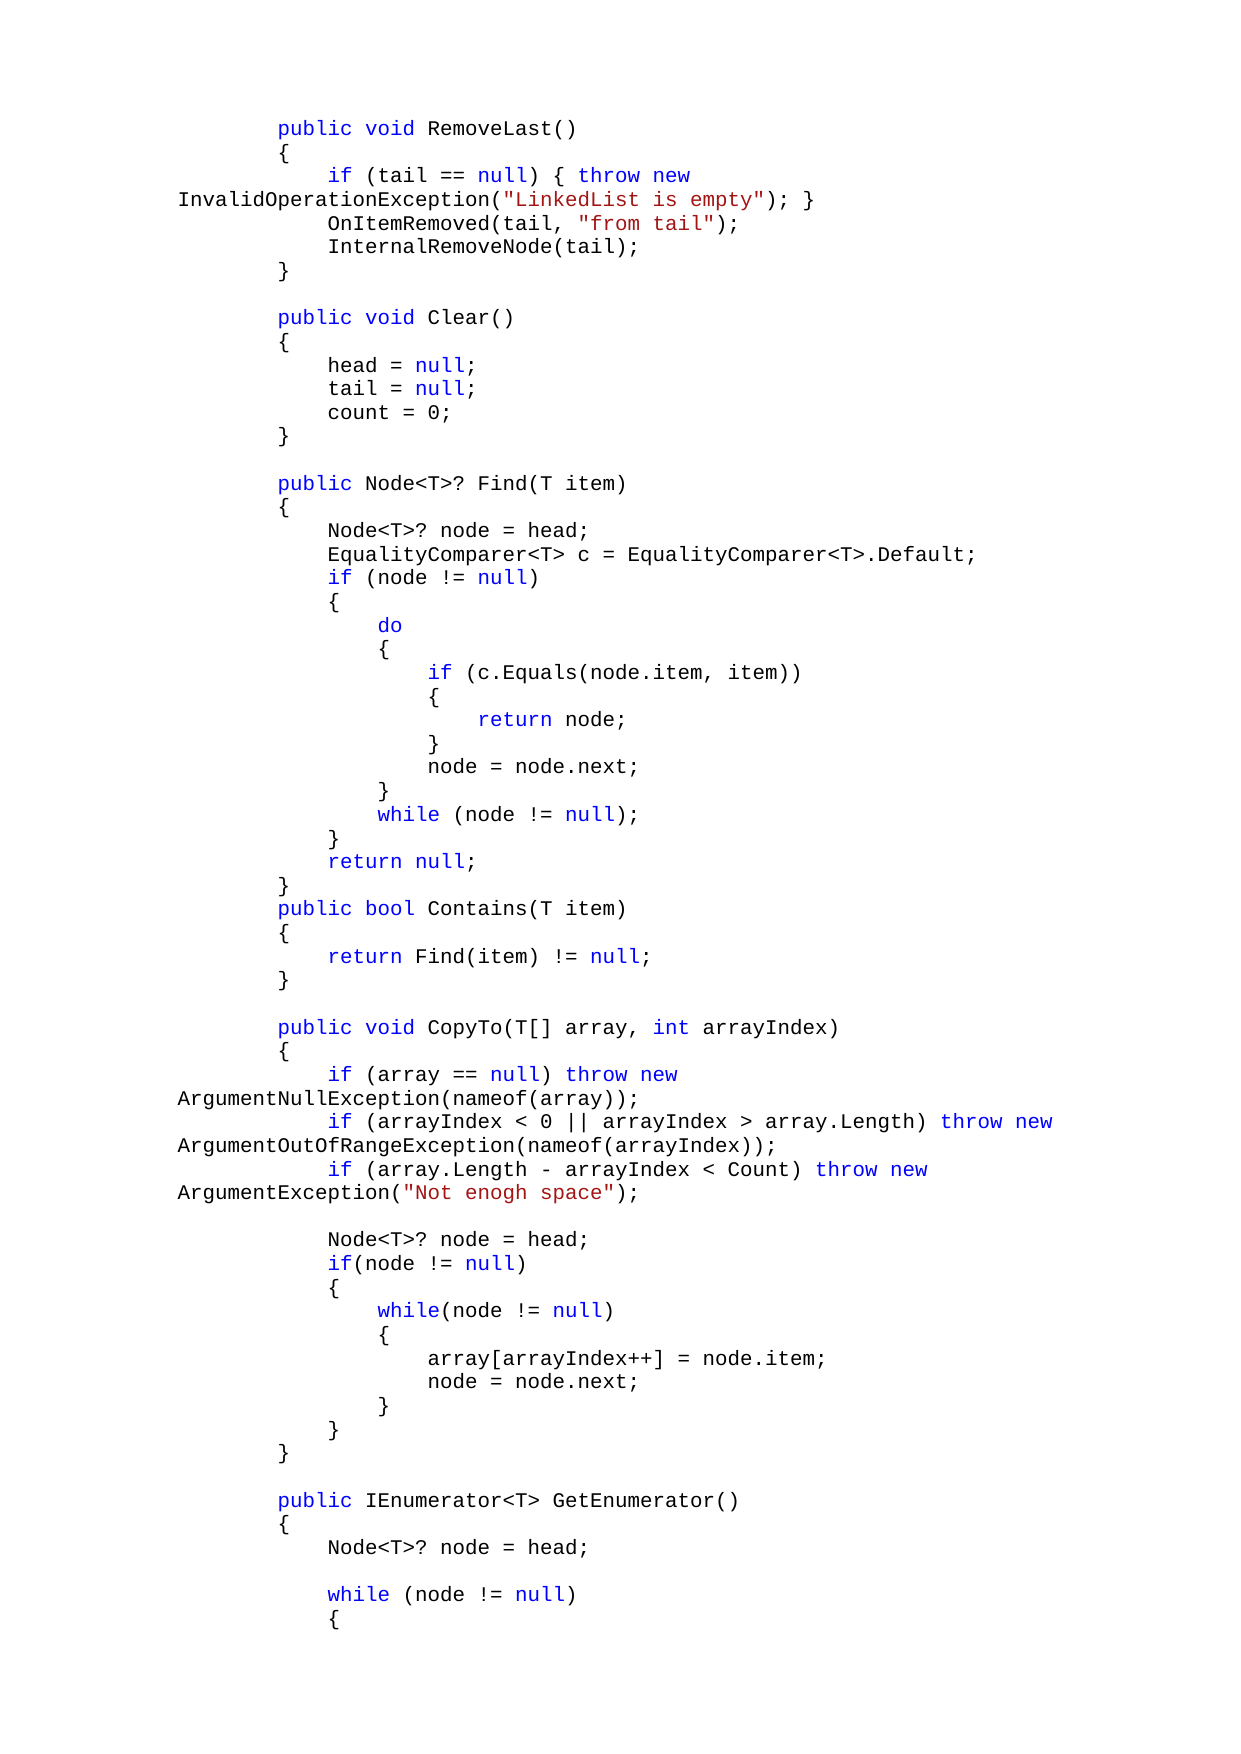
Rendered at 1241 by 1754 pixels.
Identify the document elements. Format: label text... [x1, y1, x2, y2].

text EqualityComparer<T> c = EqualityComparer<T>.Default; [177, 544, 1152, 567]
text { [177, 1324, 1152, 1348]
text do [177, 615, 1152, 638]
text public IEnumerator<T> GetEnumerator() [177, 1489, 1152, 1513]
text public Node<T>? Find(T item) [177, 473, 1152, 496]
text array[arrayIndex++] = node.item; [177, 1348, 1152, 1371]
text { [177, 1277, 1152, 1300]
text if (arrayIndex < 0 || arrayIndex > array.Length) throw new ArgumentOutOfRangeException(nameof(arrayIndex)); [177, 1111, 1152, 1158]
text { [177, 1040, 1152, 1064]
text return node; [177, 709, 1152, 733]
text { [177, 922, 1152, 946]
text } [177, 827, 1152, 851]
text Node<T>? node = head; [177, 520, 1152, 544]
text if (node != null) [177, 567, 1152, 591]
text } [177, 780, 1152, 804]
text OnItemRemoved(tail, "from tail"); [177, 213, 1152, 236]
text public void CopyTo(T[] array, int arrayIndex) [177, 1017, 1152, 1040]
text } [177, 733, 1152, 757]
text InternalRemoveNode(tail); [177, 236, 1152, 260]
text if (array == null) throw new ArgumentNullException(nameof(array)); [177, 1064, 1152, 1111]
text public void Clear() [177, 307, 1152, 331]
text if (tail == null) { throw new InvalidOperationException("LinkedList is empty"); } [177, 165, 1152, 213]
text node = node.next; [177, 1371, 1152, 1395]
text } [177, 1395, 1152, 1419]
text count = 0; [177, 402, 1152, 426]
text { [177, 142, 1152, 165]
text { [177, 1608, 1152, 1631]
text tail = null; [177, 378, 1152, 402]
text head = null; [177, 354, 1152, 378]
text return null; [177, 851, 1152, 875]
text while (node != null) [177, 1584, 1152, 1608]
text public void RemoveLast() [177, 118, 1152, 142]
text Node<T>? node = head; [177, 1537, 1152, 1561]
text { [177, 638, 1152, 662]
text { [177, 686, 1152, 709]
text } [177, 1419, 1152, 1442]
text Node<T>? node = head; [177, 1229, 1152, 1253]
text { [177, 1513, 1152, 1537]
text return Find(item) != null; [177, 946, 1152, 969]
text { [177, 331, 1152, 354]
text } [177, 260, 1152, 284]
text while(node != null) [177, 1300, 1152, 1324]
text if (array.Length - arrayIndex < Count) throw new ArgumentException("Not enogh space"); [177, 1158, 1152, 1206]
text } [177, 426, 1152, 449]
text if(node != null) [177, 1253, 1152, 1277]
text } [177, 875, 1152, 898]
text node = node.next; [177, 757, 1152, 780]
text } [177, 969, 1152, 993]
text } [177, 1442, 1152, 1466]
text if (c.Equals(node.item, item)) [177, 662, 1152, 686]
text { [177, 591, 1152, 615]
text while (node != null); [177, 804, 1152, 827]
text { [177, 496, 1152, 520]
text public bool Contains(T item) [177, 898, 1152, 922]
